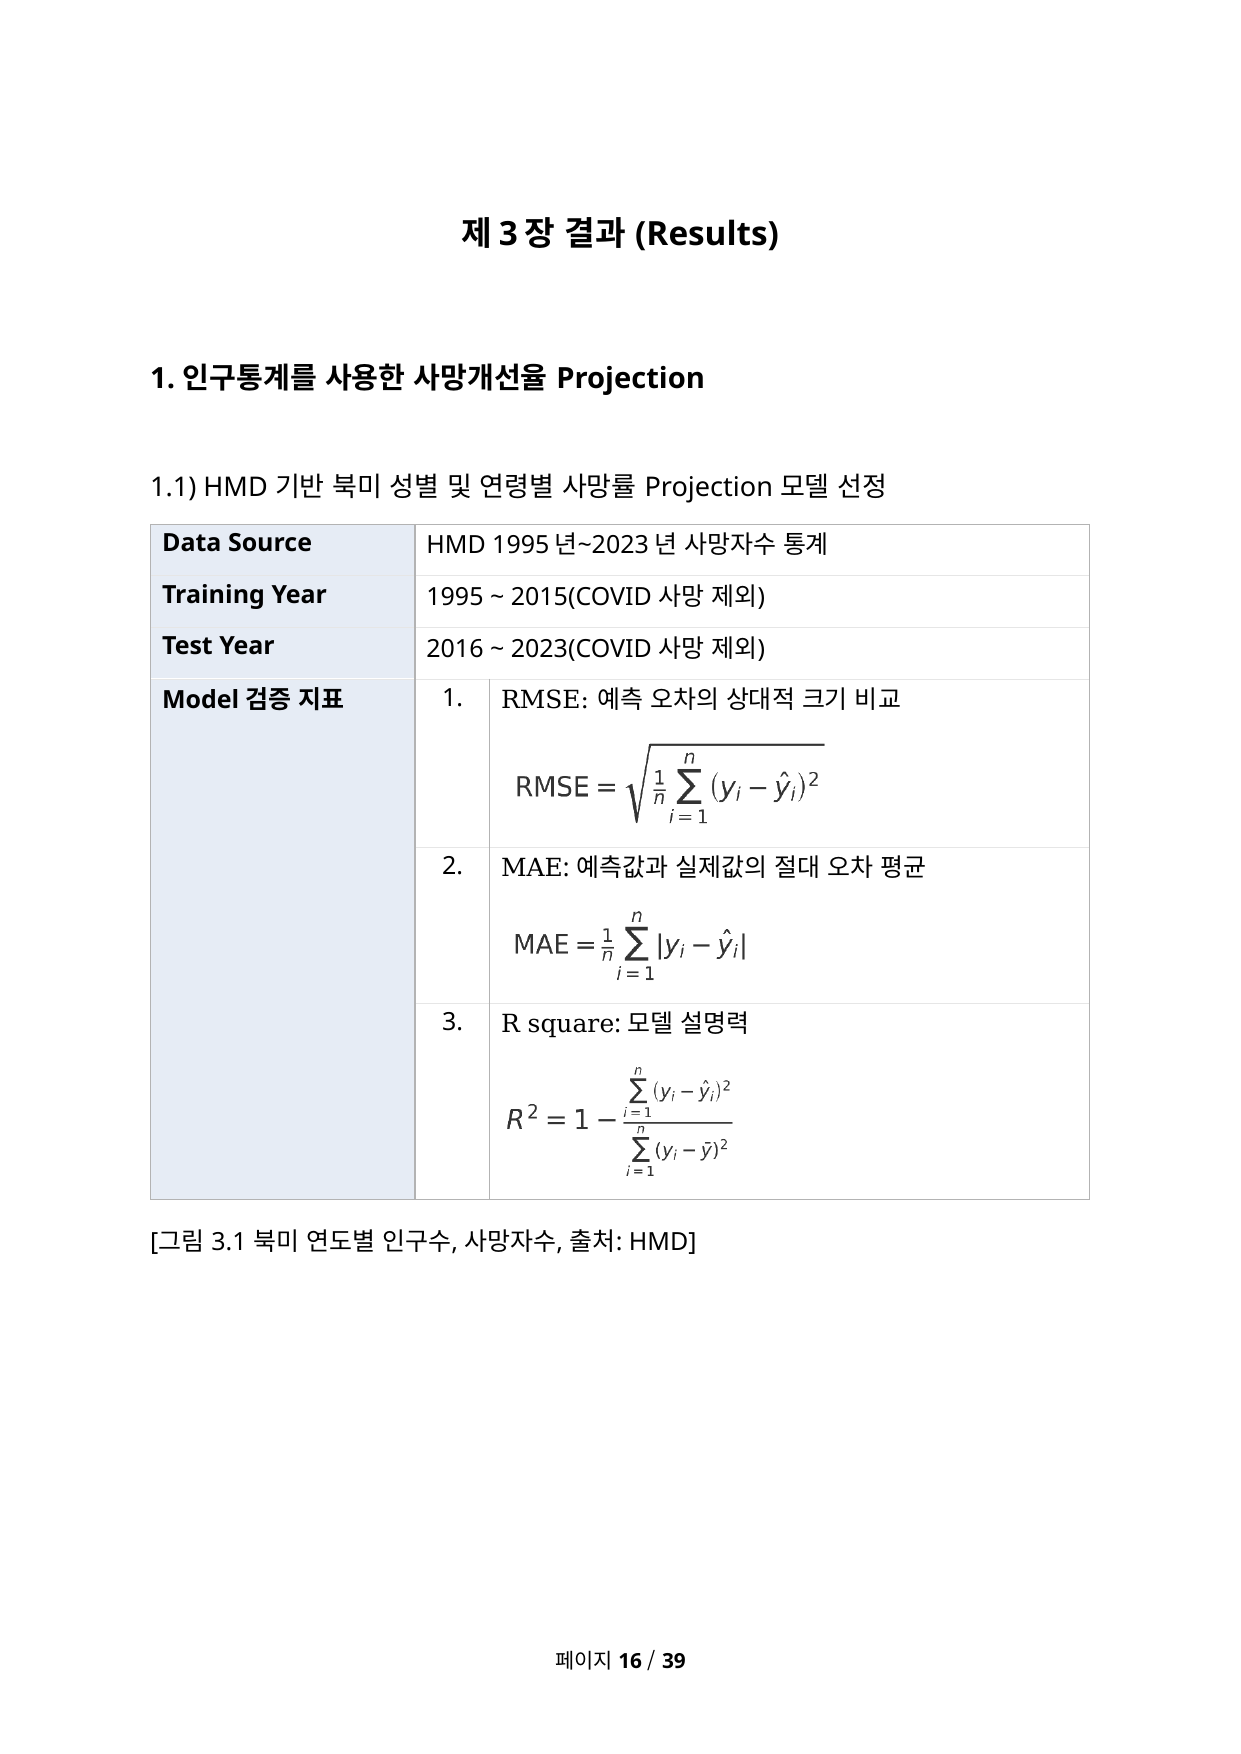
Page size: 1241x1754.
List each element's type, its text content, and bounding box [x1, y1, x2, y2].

subtitle 제3장 결과 (Results) [150, 206, 1090, 255]
subtitle 1. 인구통계를 사용한 사망개선율 Projection [150, 355, 1090, 397]
table_cell Model 검증 지표 [151, 680, 414, 1199]
subtitle 1.1) HMD 기반 북미 성별 및 연령별 사망률 Projection 모델 선정 [150, 465, 1090, 504]
table_cell 1. [416, 680, 489, 847]
picture [500, 902, 835, 989]
table_cell 2. [416, 848, 489, 1003]
table_cell 1995 ~ 2015(COVID 사망 제외) [416, 576, 1089, 627]
table_cell Training Year [151, 576, 414, 627]
picture [500, 1058, 834, 1185]
table_cell Test Year [151, 628, 414, 678]
table_cell MAE: 예측값과 실제값의 절대 오차 평균 [490, 848, 1089, 1003]
table_cell 3. [416, 1004, 489, 1199]
table_cell RMSE: 예측 오차의 상대적 크기 비교 [490, 680, 1089, 847]
table_header HMD 1995년~2023년 사망자수 통계 [416, 525, 1089, 575]
table_header Data Source [151, 525, 414, 575]
table_cell 2016 ~ 2023(COVID 사망 제외) [416, 628, 1089, 678]
table_cell R square: 모델 설명력 [490, 1004, 1089, 1199]
picture [500, 733, 881, 833]
text [그림 3.1 북미 연도별 인구수, 사망자수, 출처: HMD] [150, 1221, 1090, 1257]
